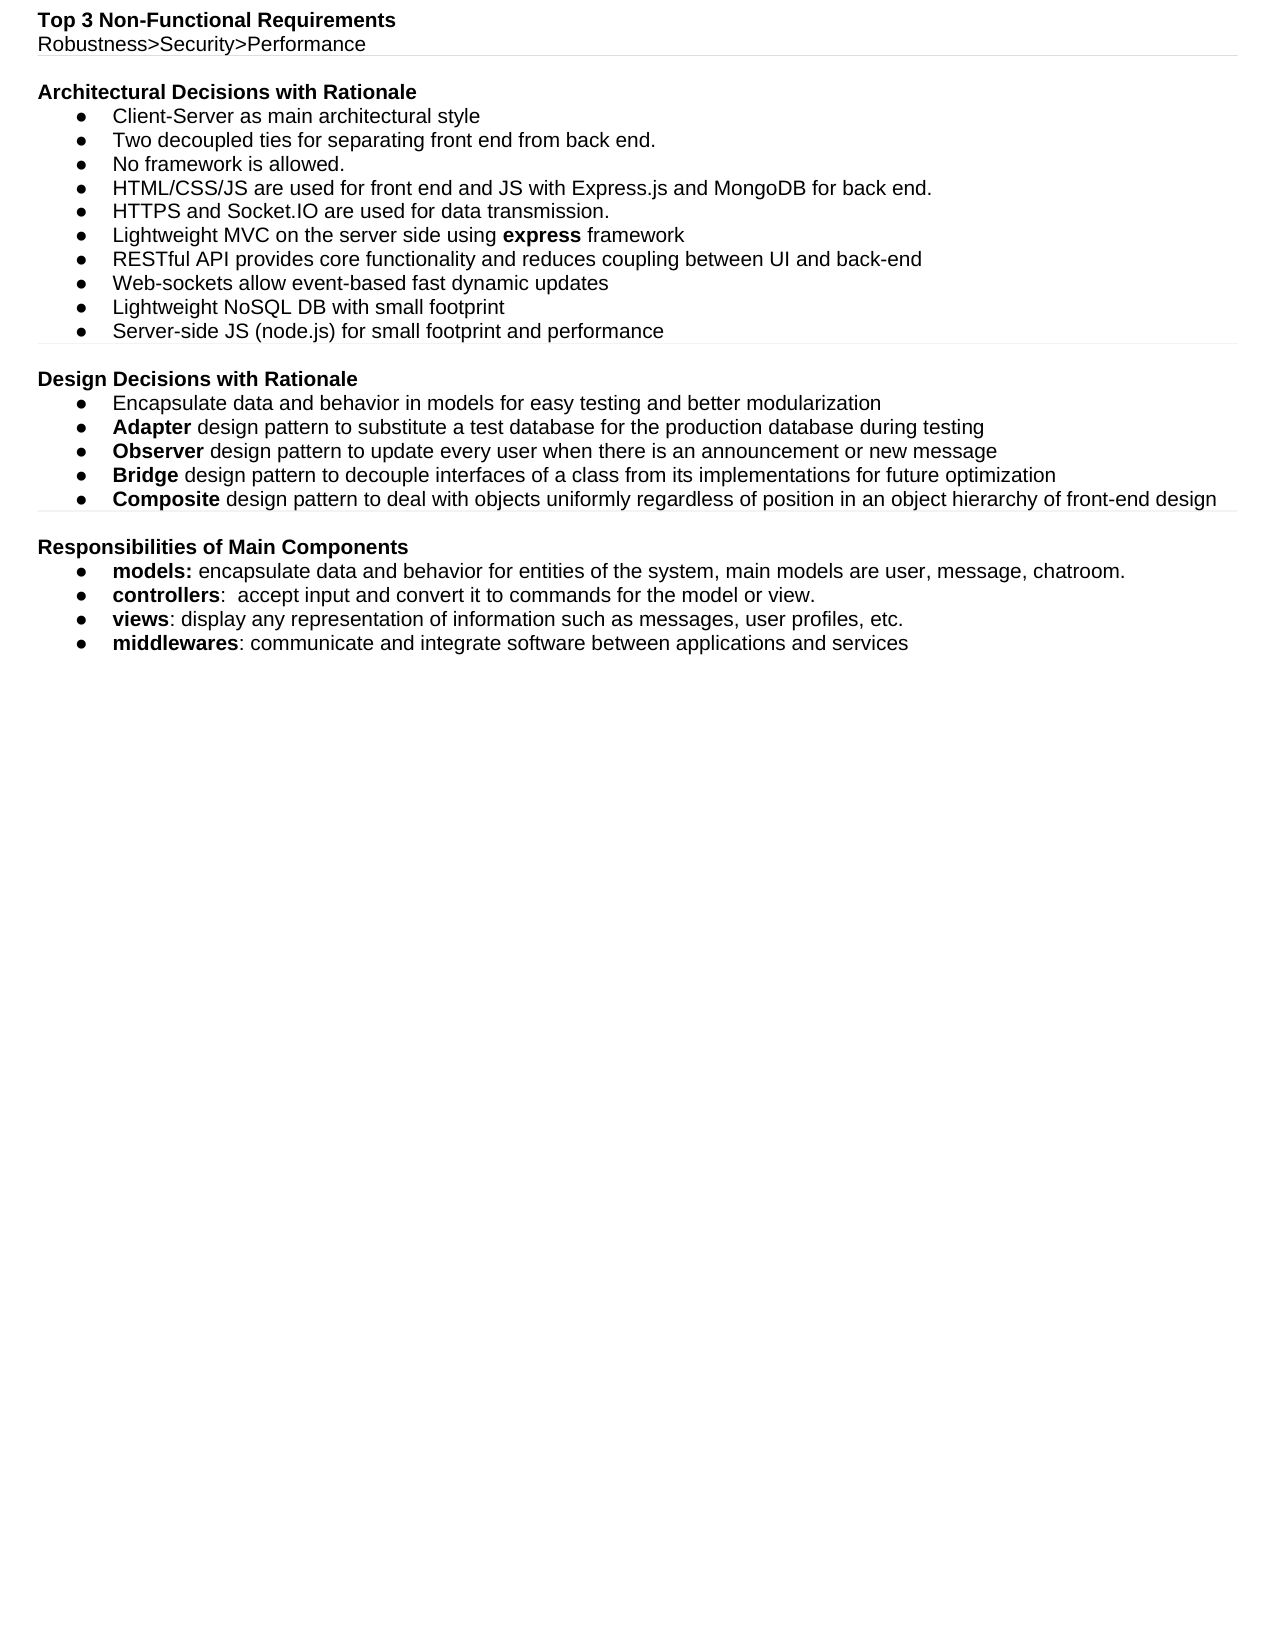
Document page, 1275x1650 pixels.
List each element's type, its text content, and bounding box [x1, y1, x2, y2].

list Lightweight MVC on the server side using express framework [75, 223, 1237, 247]
list Web-sockets allow event-based fast dynamic updates [75, 271, 1237, 295]
subtitle Architectural Decisions with Rationale [37, 79, 1237, 103]
list RESTful API provides core functionality and reduces coupling between UI and back-end [75, 247, 1237, 271]
text Robustness>Security>Performance [37, 31, 1237, 55]
list Two decoupled ties for separating front end from back end. [75, 127, 1237, 151]
subtitle Design Decisions with Rationale [37, 367, 1237, 391]
list Server-side JS (node.js) for small footprint and performance [75, 319, 1237, 343]
list Encapsulate data and behavior in models for easy testing and better modularization [75, 391, 1237, 415]
subtitle Top 3 Non-Functional Requirements [37, 7, 1237, 31]
list Adapter design pattern to substitute a test database for the production database during testing [75, 415, 1237, 439]
list controllers: accept input and convert it to commands for the model or view. [75, 583, 1237, 607]
list Observer design pattern to update every user when there is an announcement or new message [75, 439, 1237, 463]
list HTTPS and Socket.IO are used for data transmission. [75, 199, 1237, 223]
list Bridge design pattern to decouple interfaces of a class from its implementations for future optimization [75, 463, 1237, 487]
list Client-Server as main architectural style [75, 103, 1237, 127]
list views: display any representation of information such as messages, user profiles, etc. [75, 607, 1237, 631]
list Lightweight NoSQL DB with small footprint [75, 295, 1237, 319]
list HTML/CSS/JS are used for front end and JS with Express.js and MongoDB for back end. [75, 175, 1237, 199]
list Composite design pattern to deal with objects uniformly regardless of position in an object hierarchy of front-end design [75, 487, 1237, 510]
list models: encapsulate data and behavior for entities of the system, main models are user, message, chatroom. [75, 559, 1237, 583]
list middlewares: communicate and integrate software between applications and services [75, 631, 1237, 655]
subtitle Responsibilities of Main Components [37, 535, 1237, 559]
list No framework is allowed. [75, 151, 1237, 175]
